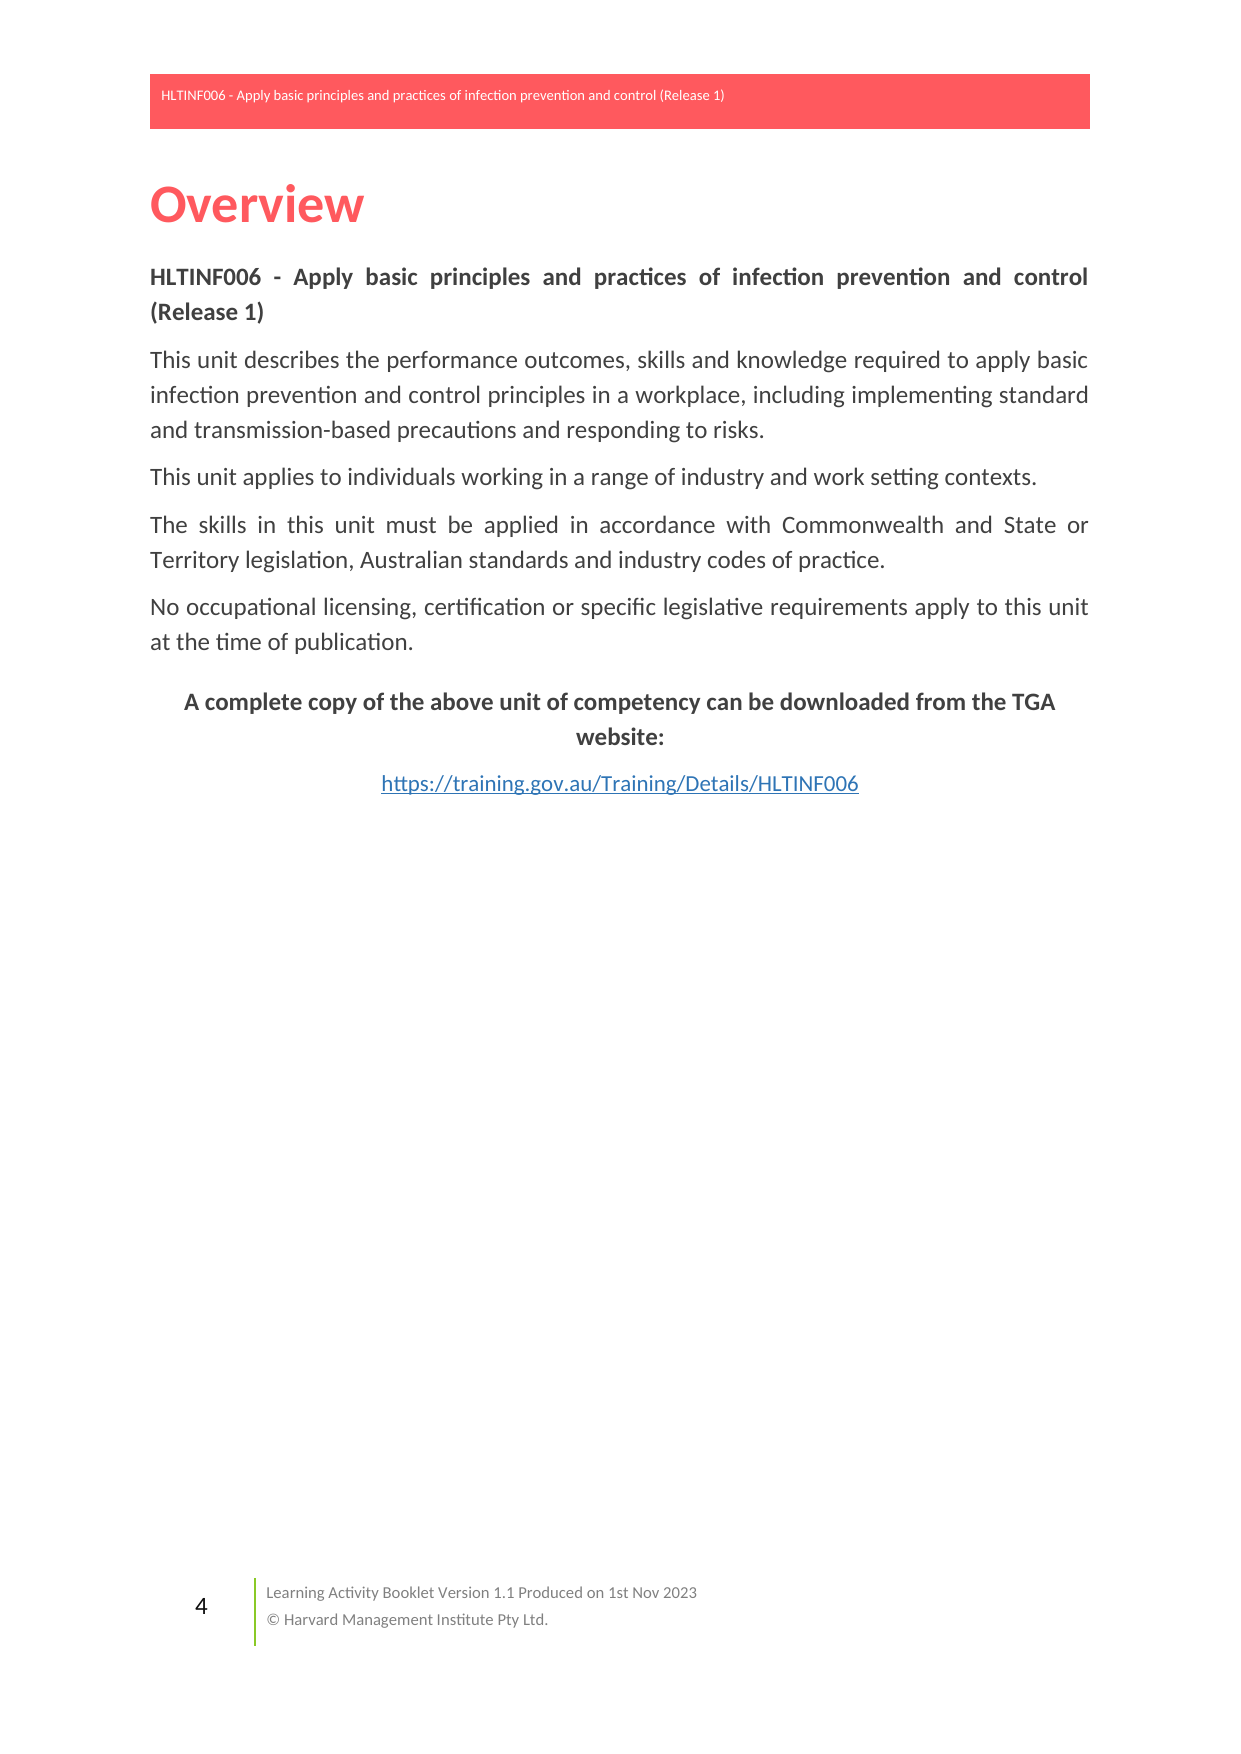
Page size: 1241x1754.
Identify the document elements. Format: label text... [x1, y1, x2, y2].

text https://training.gov.au/Training/Details/HLTINF006 [150, 769, 1090, 797]
text A complete copy of the above unit of competency can be downloaded from the TGA website: [150, 686, 1090, 752]
text The skills in this unit must be applied in accordance with Commonwealth and State or Territory legislation, Australian standards and industry codes of practice. [150, 509, 1090, 574]
subtitle Overview [150, 169, 1090, 236]
text This unit applies to individuals working in a range of industry and work setting contexts. [150, 461, 1090, 492]
text This unit describes the performance outcomes, skills and knowledge required to apply basic infection prevention and control principles in a workplace, including implementing standard and transmission-based precautions and responding to risks. [150, 344, 1090, 444]
text HLTINF006 - Apply basic principles and practices of infection prevention and control (Release 1) [150, 261, 1090, 327]
text No occupational licensing, certification or specific legislative requirements apply to this unit at the time of publication. [150, 591, 1090, 657]
